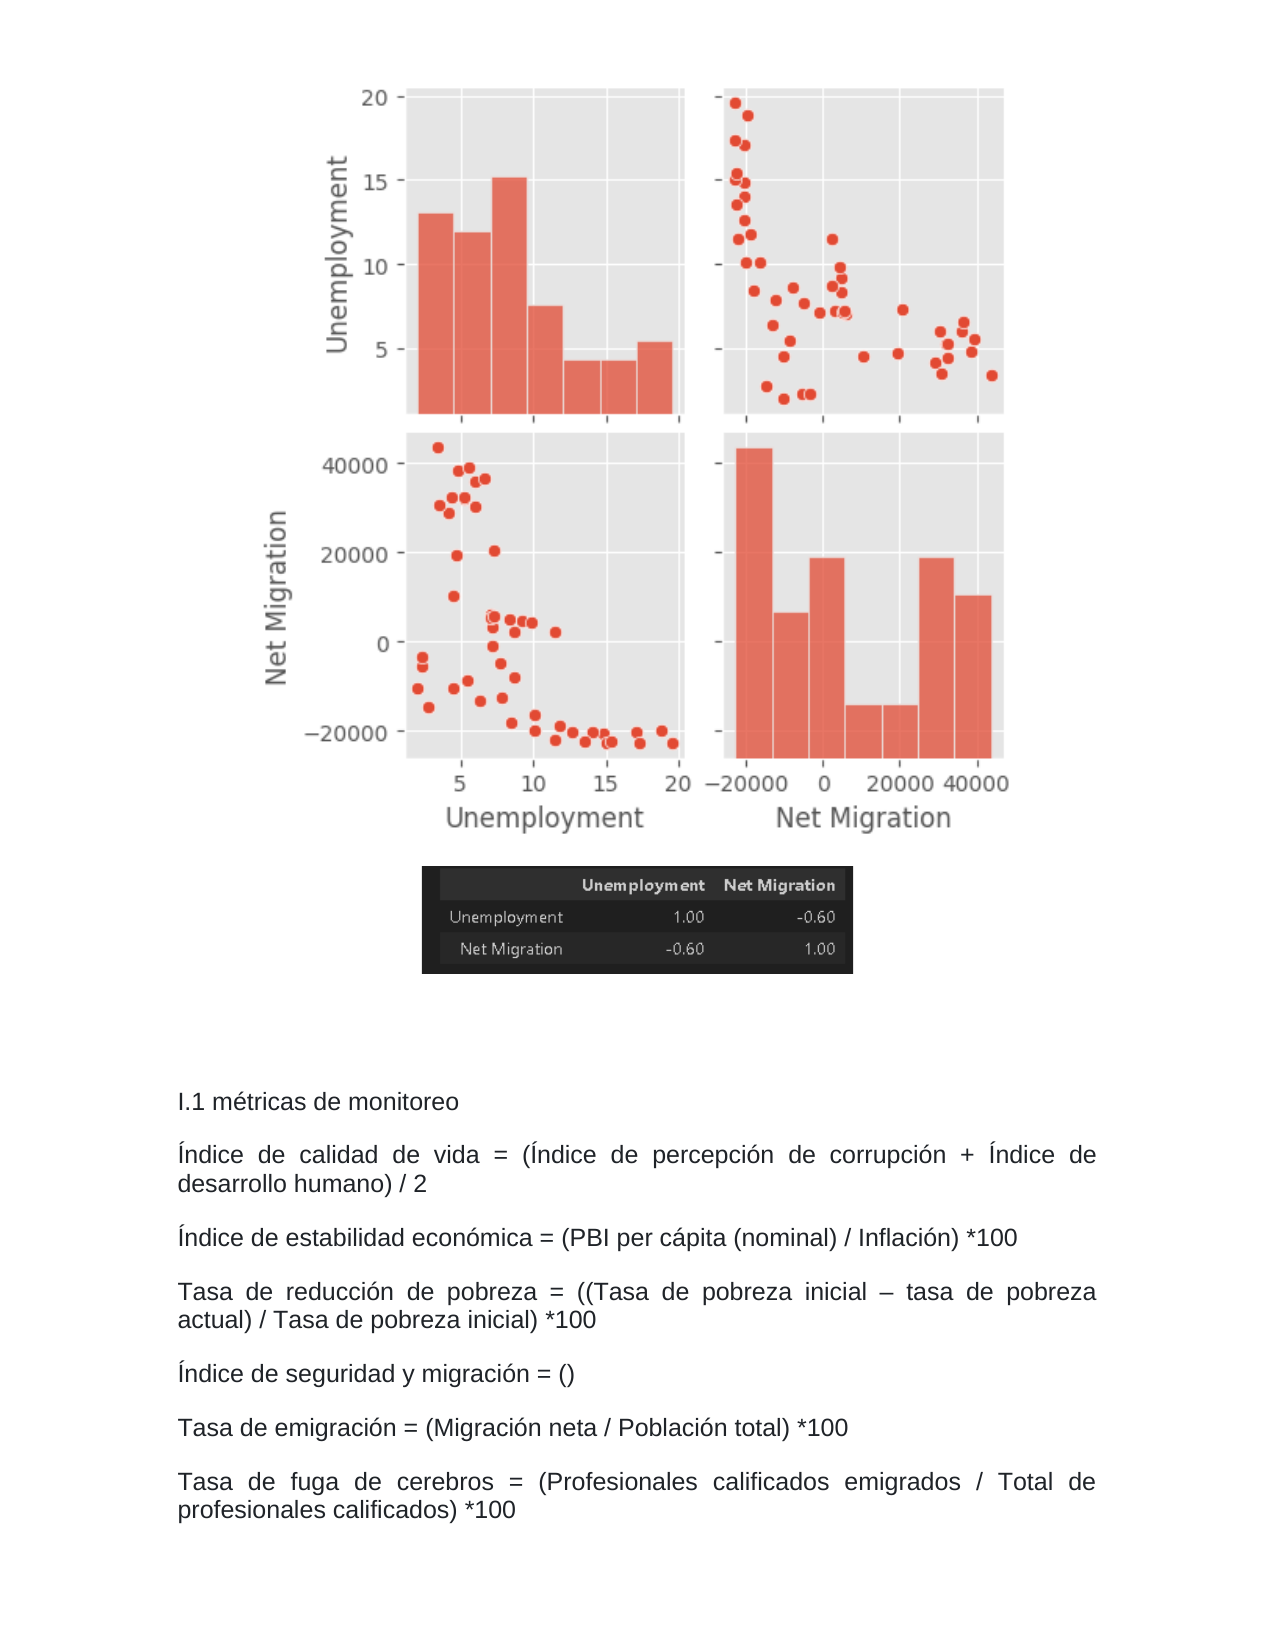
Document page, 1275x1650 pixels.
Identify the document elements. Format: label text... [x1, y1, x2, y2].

text Tasa de emigración = (Migración neta / Población total) *100 [177, 1413, 1098, 1442]
text Tasa de fuga de cerebros = (Profesionales calificados emigrados / Total de profesionales calificados) *100 [177, 1467, 1098, 1524]
text I.1 métricas de monitoreo [177, 1087, 1098, 1115]
picture [250, 73, 1025, 848]
text Tasa de reducción de pobreza = ((Tasa de pobreza inicial – tasa de pobreza actual) / Tasa de pobreza inicial) *100 [177, 1277, 1098, 1334]
text Índice de seguridad y migración = () [177, 1359, 1098, 1388]
text Índice de calidad de vida = (Índice de percepción de corrupción + Índice de desarrollo humano) / 2 [177, 1140, 1098, 1198]
picture [421, 866, 854, 974]
text Índice de estabilidad económica = (PBI per cápita (nominal) / Inflación) *100 [177, 1223, 1098, 1252]
